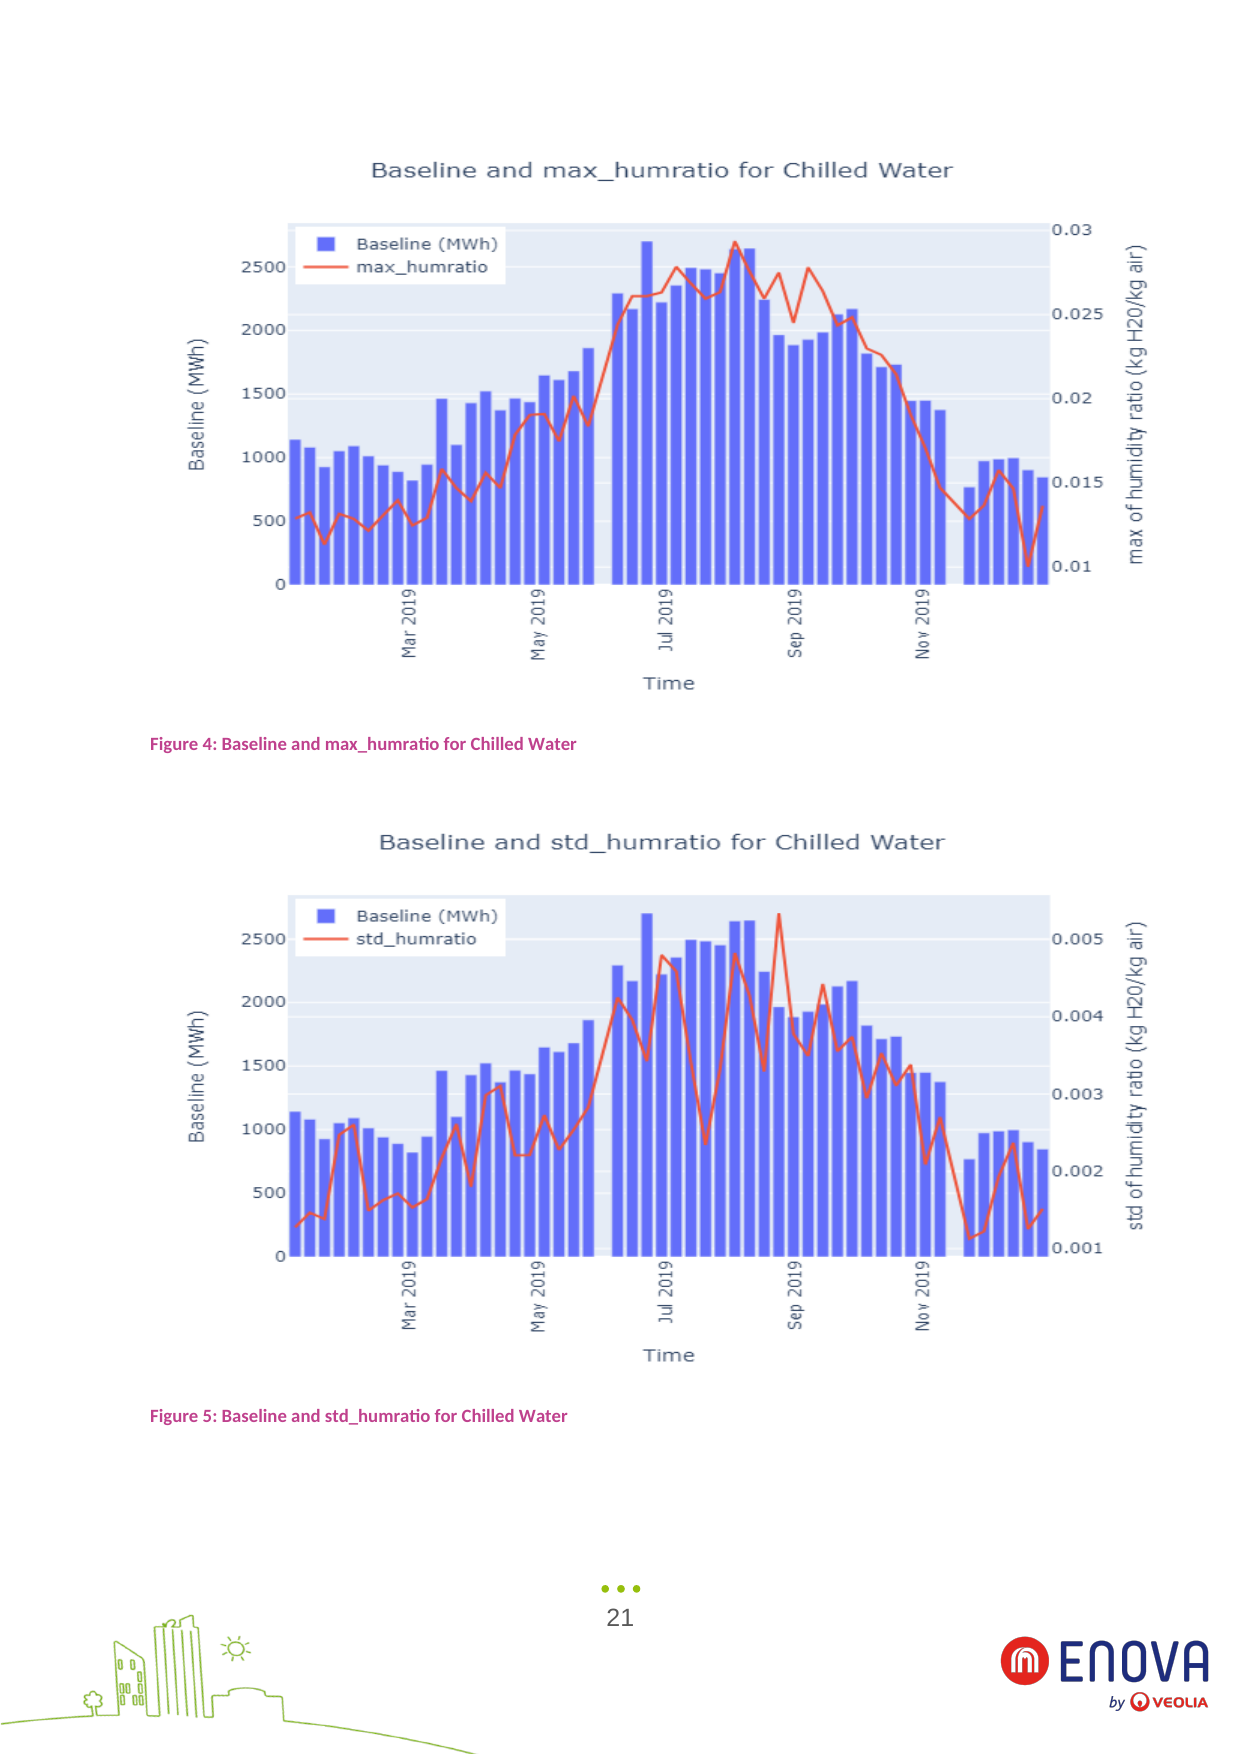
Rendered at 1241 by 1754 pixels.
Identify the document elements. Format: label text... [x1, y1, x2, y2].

text Figure : Baseline and std_humratio for Chilled Water [150, 1404, 1090, 1427]
picture [168, 775, 1219, 1376]
picture [996, 1630, 1217, 1716]
text Figure : Baseline and max_humratio for Chilled Water [150, 732, 1090, 754]
picture [168, 103, 1219, 704]
picture [0, 1580, 826, 1754]
